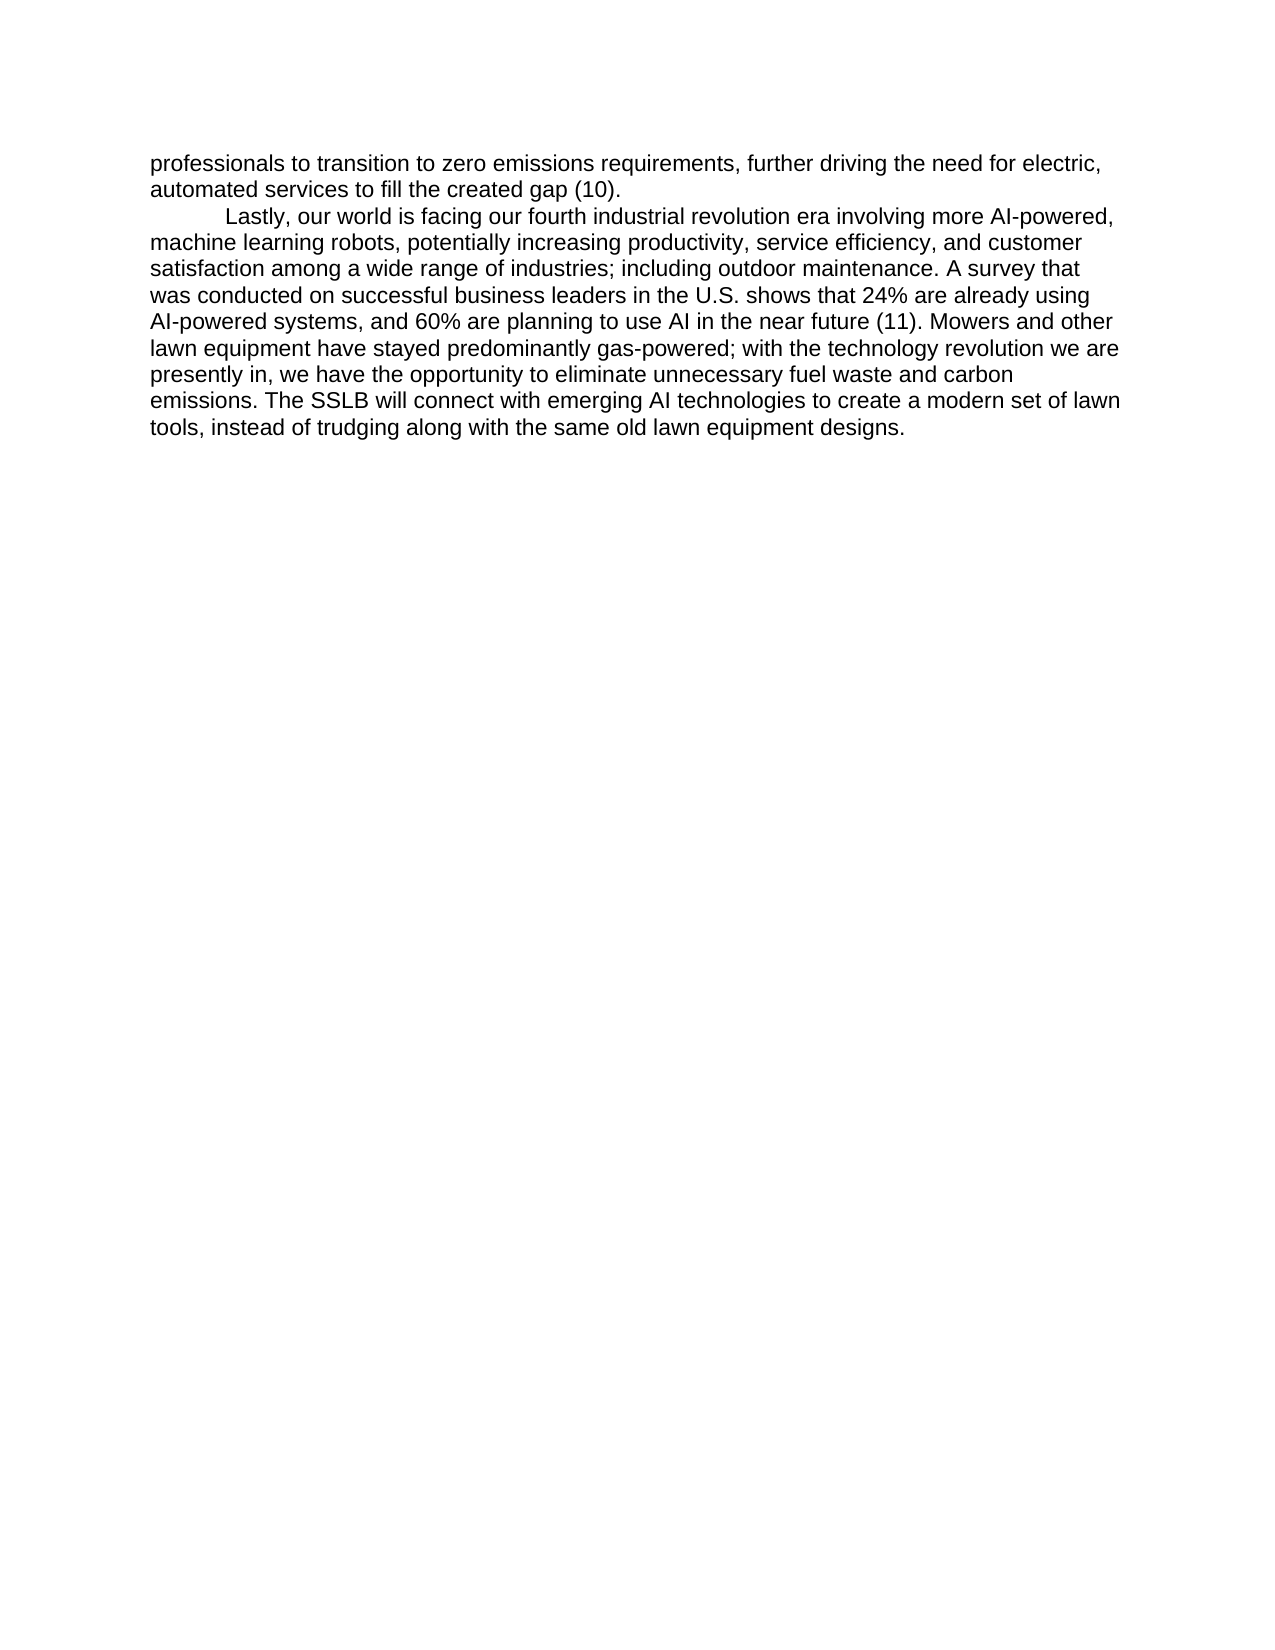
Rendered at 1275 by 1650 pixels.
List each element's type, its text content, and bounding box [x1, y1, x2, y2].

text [150, 150, 1125, 203]
text Lastly, our world is facing our fourth industrial revolution era involving more AI-powered, machine learning robots, potentially increasing productivity, service efficiency, and customer satisfaction among a wide range of industries; including outdoor maintenance. A survey that was conducted on successful business leaders in the U.S. shows that 24% are already using AI-powered systems, and 60% are planning to use AI in the near future (11). Mowers and other lawn equipment have stayed predominantly gas-powered; with the technology revolution we are presently in, we have the opportunity to eliminate unnecessary fuel waste and carbon emissions. The SSLB will connect with emerging AI technologies to create a modern set of lawn tools, instead of trudging along with the same old lawn equipment designs. [150, 203, 1125, 440]
